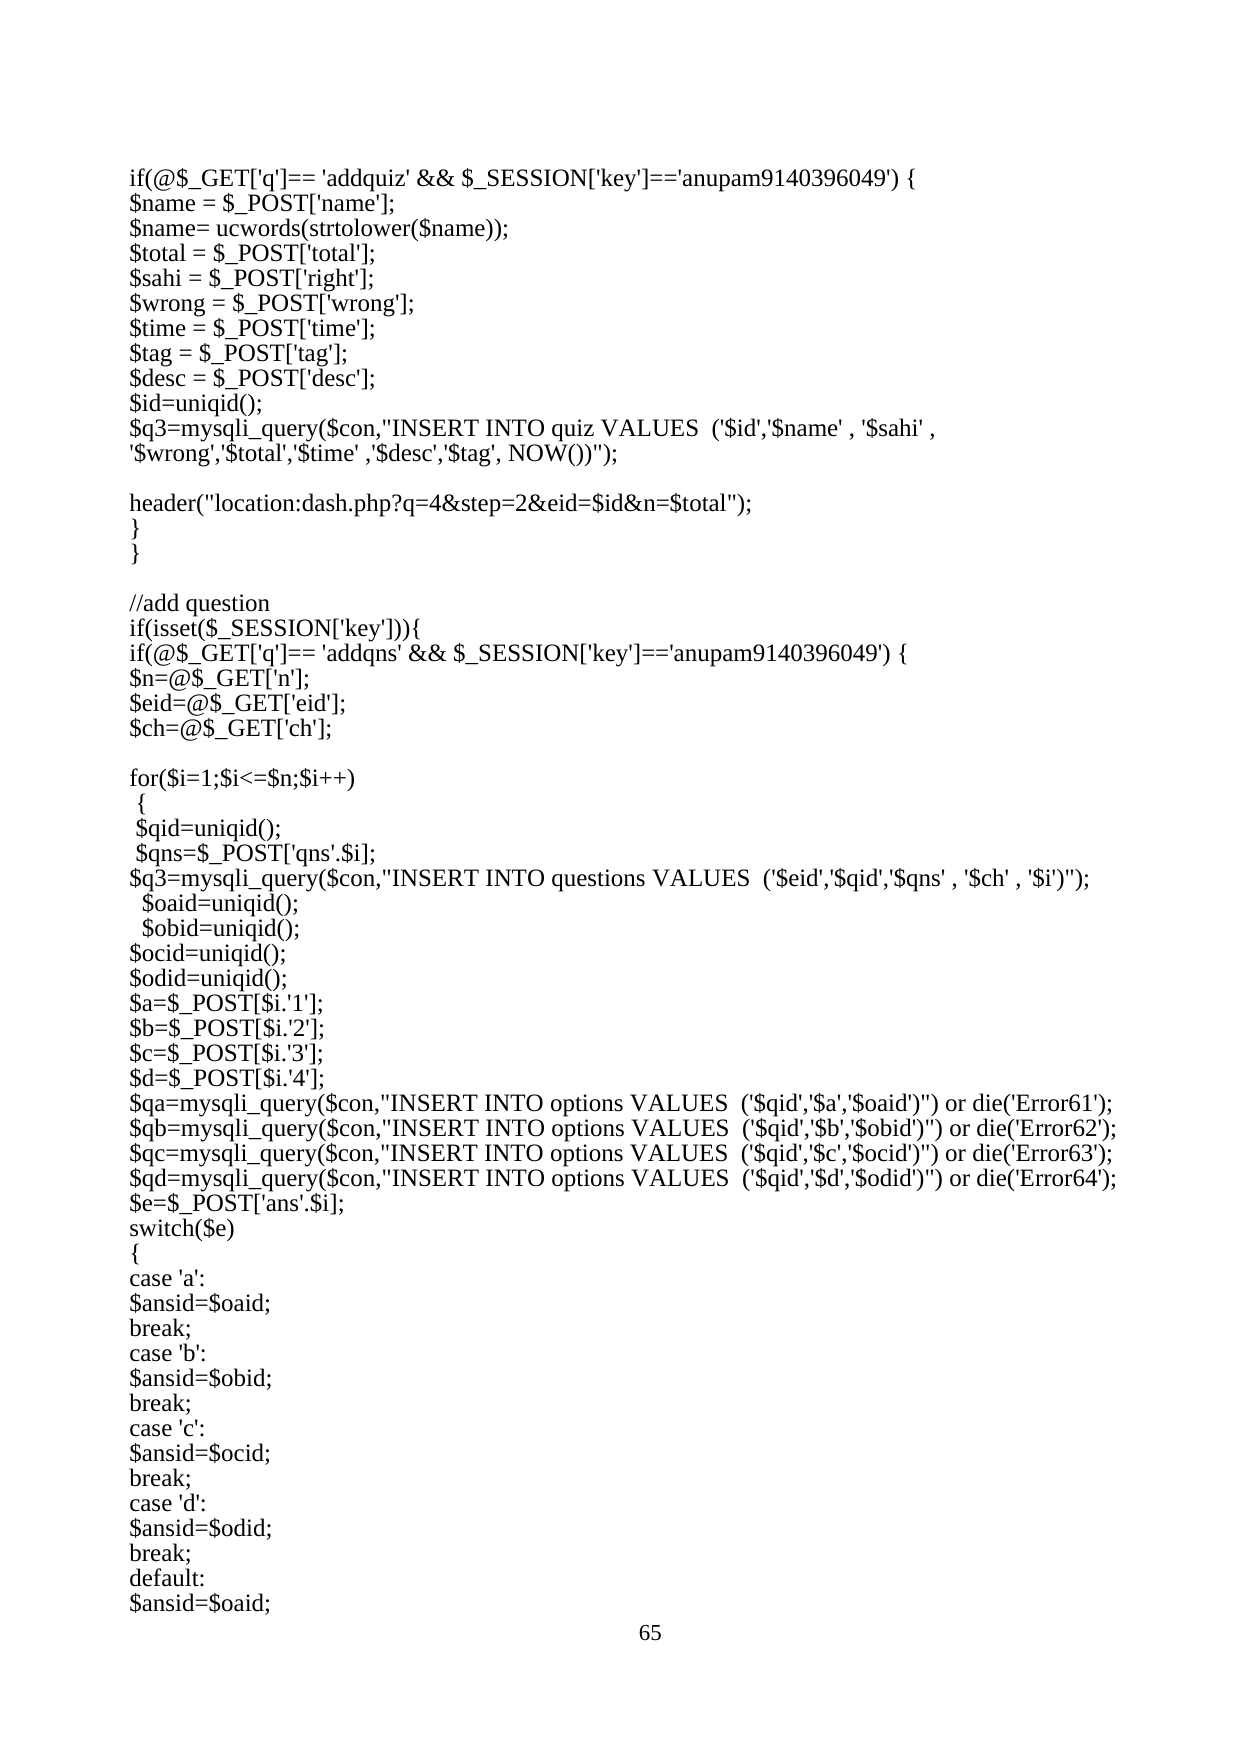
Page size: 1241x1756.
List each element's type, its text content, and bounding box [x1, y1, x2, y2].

text case 'b': [129, 1342, 1240, 1367]
text $time = $_POST['time']; [129, 317, 1240, 342]
text if(@$_GET['q']== 'addquiz' && $_SESSION['key']=='anupam9140396049') { [129, 167, 1240, 192]
text default: [129, 1567, 1240, 1592]
text break; [129, 1467, 1240, 1492]
text $obid=uniqid(); [129, 917, 1240, 942]
text $ocid=uniqid(); [129, 942, 1240, 967]
text { [129, 1242, 1240, 1267]
text $ansid=$obid; [129, 1367, 1240, 1392]
text $ansid=$oaid; [129, 1292, 1240, 1317]
text $ansid=$ocid; [129, 1442, 1240, 1467]
text $n=@$_GET['n']; [129, 667, 1240, 692]
text switch($e) [129, 1217, 1240, 1242]
text case 'a': [129, 1267, 1240, 1292]
text $d=$_POST[$i.'4']; [129, 1067, 1240, 1092]
text $wrong = $_POST['wrong']; [129, 292, 1240, 317]
text $qb=mysqli_query($con,"INSERT INTO options VALUES ('$qid','$b','$obid')") or die('Error62'); [129, 1117, 1240, 1142]
text $name = $_POST['name']; [129, 192, 1240, 217]
text case 'c': [129, 1417, 1240, 1442]
text $ansid=$odid; [129, 1517, 1240, 1542]
text if(@$_GET['q']== 'addqns' && $_SESSION['key']=='anupam9140396049') { [129, 642, 1240, 667]
text $total = $_POST['total']; [129, 242, 1240, 267]
text $qc=mysqli_query($con,"INSERT INTO options VALUES ('$qid','$c','$ocid')") or die('Error63'); [129, 1142, 1240, 1167]
text $ansid=$oaid; [129, 1592, 1240, 1617]
text header("location:dash.php?q=4&step=2&eid=$id&n=$total"); [129, 492, 1240, 517]
text $c=$_POST[$i.'3']; [129, 1042, 1240, 1067]
text $tag = $_POST['tag']; [129, 342, 1240, 367]
text $odid=uniqid(); [129, 967, 1240, 992]
text $qns=$_POST['qns'.$i]; [129, 842, 1240, 867]
text $b=$_POST[$i.'2']; [129, 1017, 1240, 1042]
text } [129, 542, 1240, 567]
text break; [129, 1392, 1240, 1417]
text $oaid=uniqid(); [129, 892, 1240, 917]
text $qd=mysqli_query($con,"INSERT INTO options VALUES ('$qid','$d','$odid')") or die('Error64'); [129, 1167, 1240, 1192]
text if(isset($_SESSION['key'])){ [129, 617, 1240, 642]
text break; [129, 1317, 1240, 1342]
text $eid=@$_GET['eid']; [129, 692, 1240, 717]
text $id=uniqid(); [129, 392, 1240, 417]
text case 'd': [129, 1492, 1240, 1517]
text $desc = $_POST['desc']; [129, 367, 1240, 392]
text $q3=mysqli_query($con,"INSERT INTO quiz VALUES ('$id','$name' , '$sahi' , '$wrong','$total','$time' ,'$desc','$tag', NOW())"); [129, 417, 1240, 467]
text { [129, 792, 1240, 817]
text for($i=1;$i<=$n;$i++) [129, 767, 1240, 792]
text $ch=@$_GET['ch']; [129, 717, 1240, 742]
text $sahi = $_POST['right']; [129, 267, 1240, 292]
text $qa=mysqli_query($con,"INSERT INTO options VALUES ('$qid','$a','$oaid')") or die('Error61'); [129, 1092, 1240, 1117]
text $a=$_POST[$i.'1']; [129, 992, 1240, 1017]
text $q3=mysqli_query($con,"INSERT INTO questions VALUES ('$eid','$qid','$qns' , '$ch' , '$i')"); [129, 867, 1240, 892]
text $e=$_POST['ans'.$i]; [129, 1192, 1240, 1217]
text } [129, 517, 1240, 542]
text $name= ucwords(strtolower($name)); [129, 217, 1240, 242]
text break; [129, 1542, 1240, 1567]
text $qid=uniqid(); [129, 817, 1240, 842]
text //add question [129, 592, 1240, 617]
